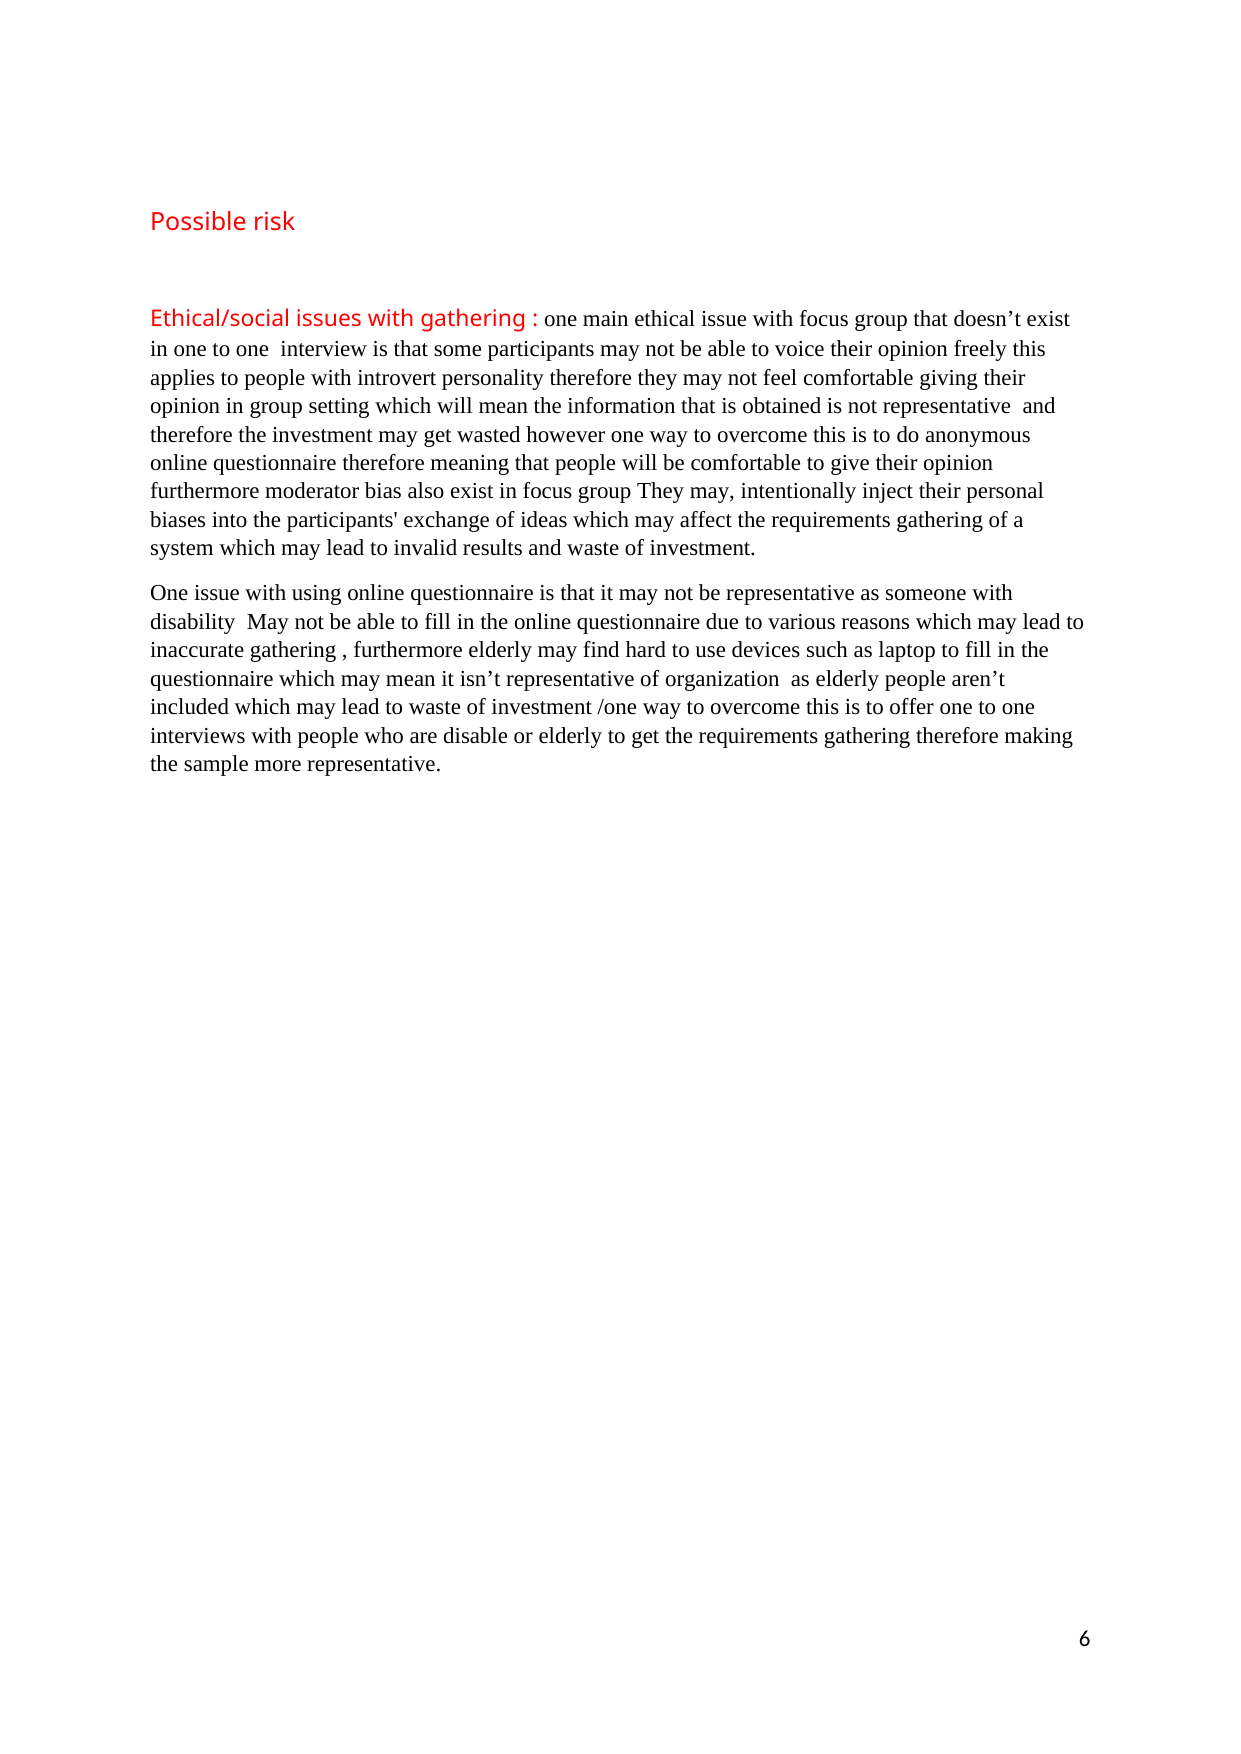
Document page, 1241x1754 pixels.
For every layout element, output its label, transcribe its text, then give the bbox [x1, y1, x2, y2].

text Possible risk [150, 203, 1090, 237]
text Ethical/social issues with gathering : one main ethical issue with focus group that doesn’t exist in one to one interview is that some participants may not be able to voice their opinion freely this applies to people with introvert personality therefore they may not feel comfortable giving their opinion in group setting which will mean the information that is obtained is not representative and therefore the investment may get wasted however one way to overcome this is to do anonymous online questionnaire therefore meaning that people will be comfortable to give their opinion furthermore moderator bias also exist in focus group They may, intentionally inject their personal biases into the participants' exchange of ideas which may affect the requirements gathering of a system which may lead to invalid results and waste of investment. [150, 302, 1090, 561]
text One issue with using online questionnaire is that it may not be representative as someone with disability May not be able to fill in the online questionnaire due to various reasons which may lead to inaccurate gathering , furthermore elderly may find hard to use devices such as laptop to fill in the questionnaire which may mean it isn’t representative of organization as elderly people aren’t included which may lead to waste of investment /one way to overcome this is to offer one to one interviews with people who are disable or elderly to get the requirements gathering therefore making the sample more representative. [150, 579, 1090, 776]
